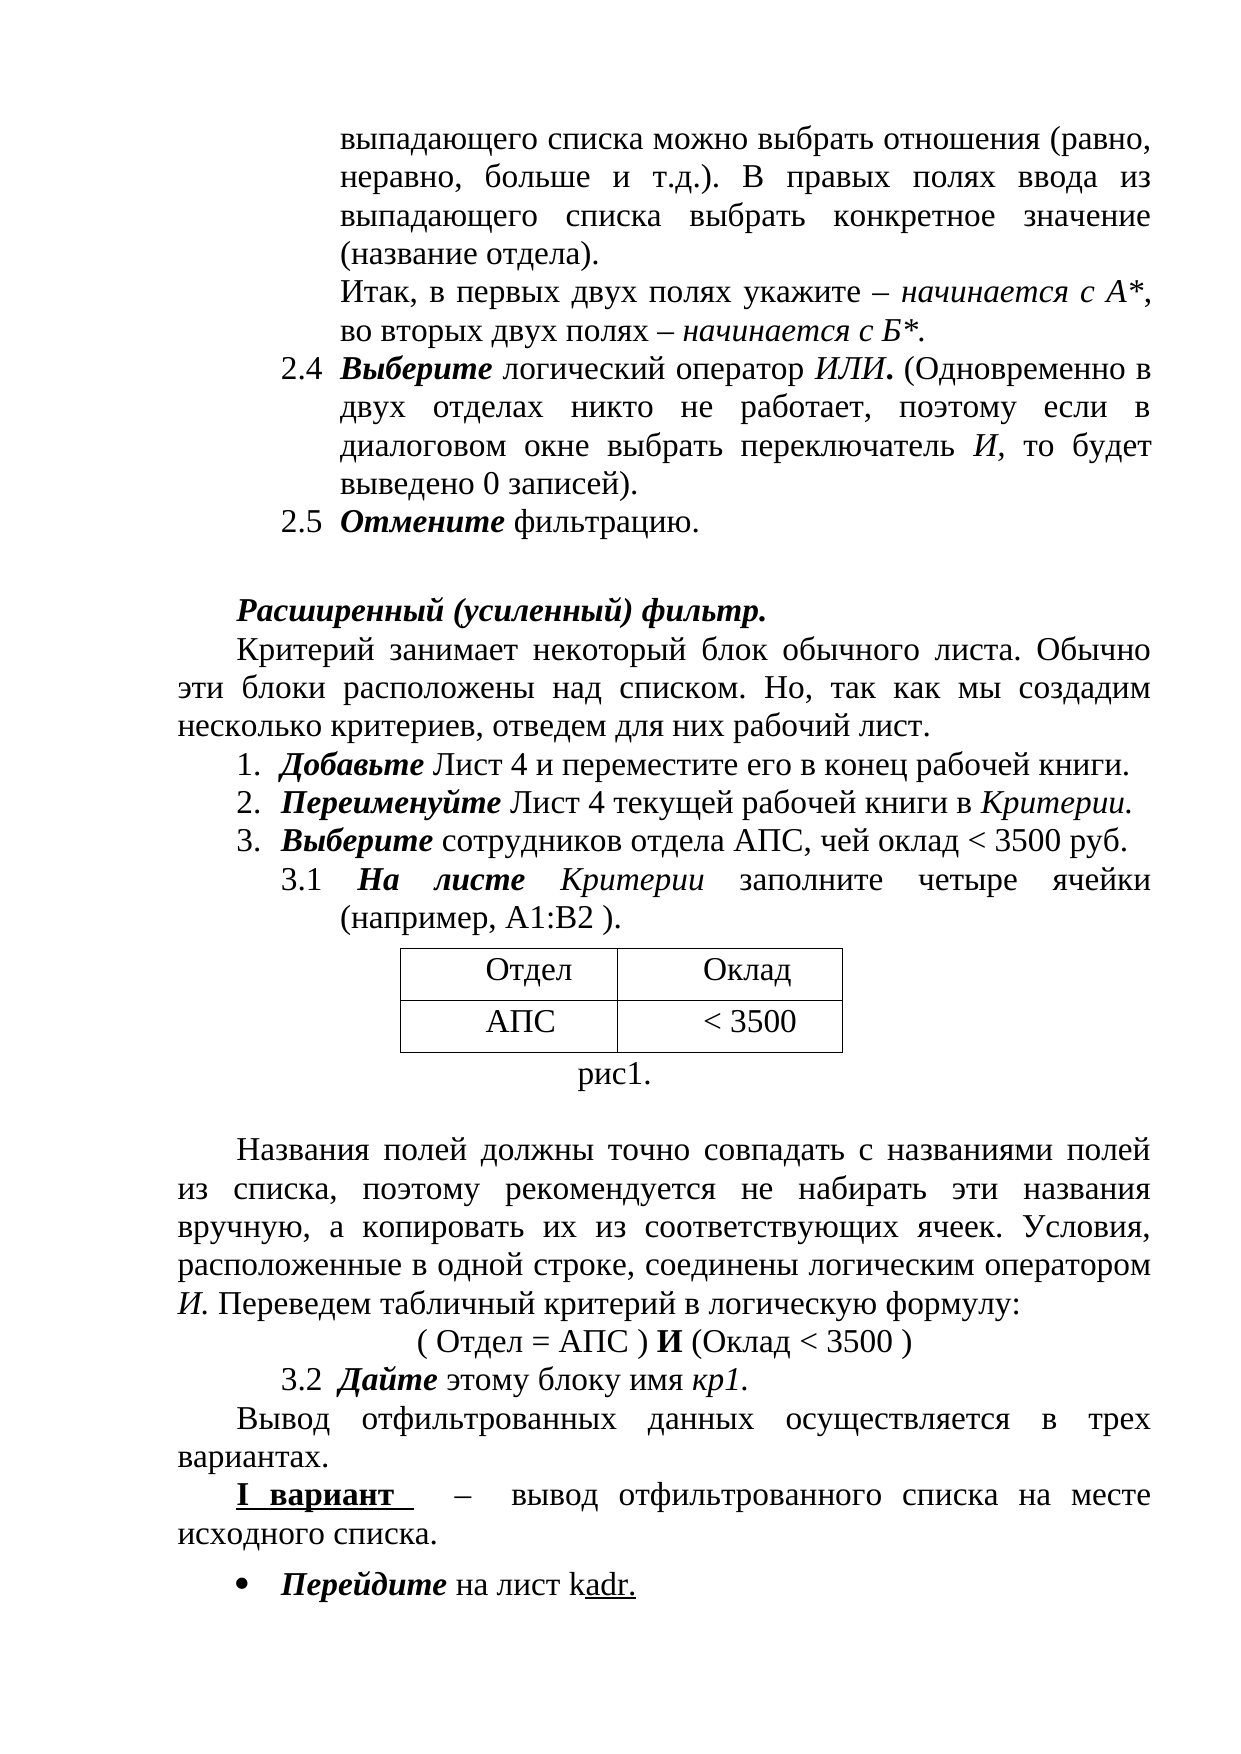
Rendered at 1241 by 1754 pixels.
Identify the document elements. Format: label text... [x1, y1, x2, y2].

list Выберите логический оператор ИЛИ. (Одновременно в двух отделах никто не работает, поэтому если в диалоговом окне выбрать переключатель И, то будет выведено 0 записей). [281, 348, 1152, 501]
table_cell < 3500 [618, 1001, 842, 1052]
list Выберите сотрудников отдела АПС, чей оклад < 3500 руб. [236, 821, 1152, 859]
text Итак, в первых двух полях укажите – начинается с А*, во вторых двух полях – начинается с Б*. [340, 271, 1152, 348]
text Расширенный (усиленный) фильтр. [236, 591, 1152, 629]
text Критерий занимает некоторый блок обычного листа. Обычно эти блоки расположены над списком. Но, так как мы создадим несколько критериев, отведем для них рабочий лист. [177, 629, 1152, 744]
text 3.2 Дайте этому блоку имя кр1. [281, 1359, 1152, 1398]
text 3.1 На листе Критерии заполните четыре ячейки (например, A1:B2 ). [281, 859, 1152, 936]
list Добавьте Лист 4 и переместите его в конец рабочей книги. [236, 744, 1152, 782]
list Переименуйте Лист 4 текущей рабочей книги в Критерии. [236, 782, 1152, 821]
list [281, 118, 1152, 271]
text Названия полей должны точно совпадать с названиями полей из списка, поэтому рекомендуется не набирать эти названия вручную, а копировать их из соответствующих ячеек. Условия, расположенные в одной строке, соединены логическим оператором И. Переведем табличный критерий в логическую формулу: [177, 1129, 1152, 1321]
text I вариант – вывод отфильтрованного списка на месте исходного списка. [177, 1474, 1152, 1551]
text ( Отдел = АПС ) И (Оклад < 3500 ) [177, 1321, 1152, 1359]
list Перейдите на лист kadr. [236, 1564, 1152, 1602]
text Вывод отфильтрованных данных осуществляется в трех вариантах. [177, 1398, 1152, 1474]
table_cell АПС [401, 1001, 617, 1052]
table_header Отдел [401, 949, 617, 1000]
list Отмените фильтрацию. [281, 501, 1152, 540]
text рис1. [177, 1053, 1152, 1091]
table_header Оклад [618, 949, 842, 1000]
